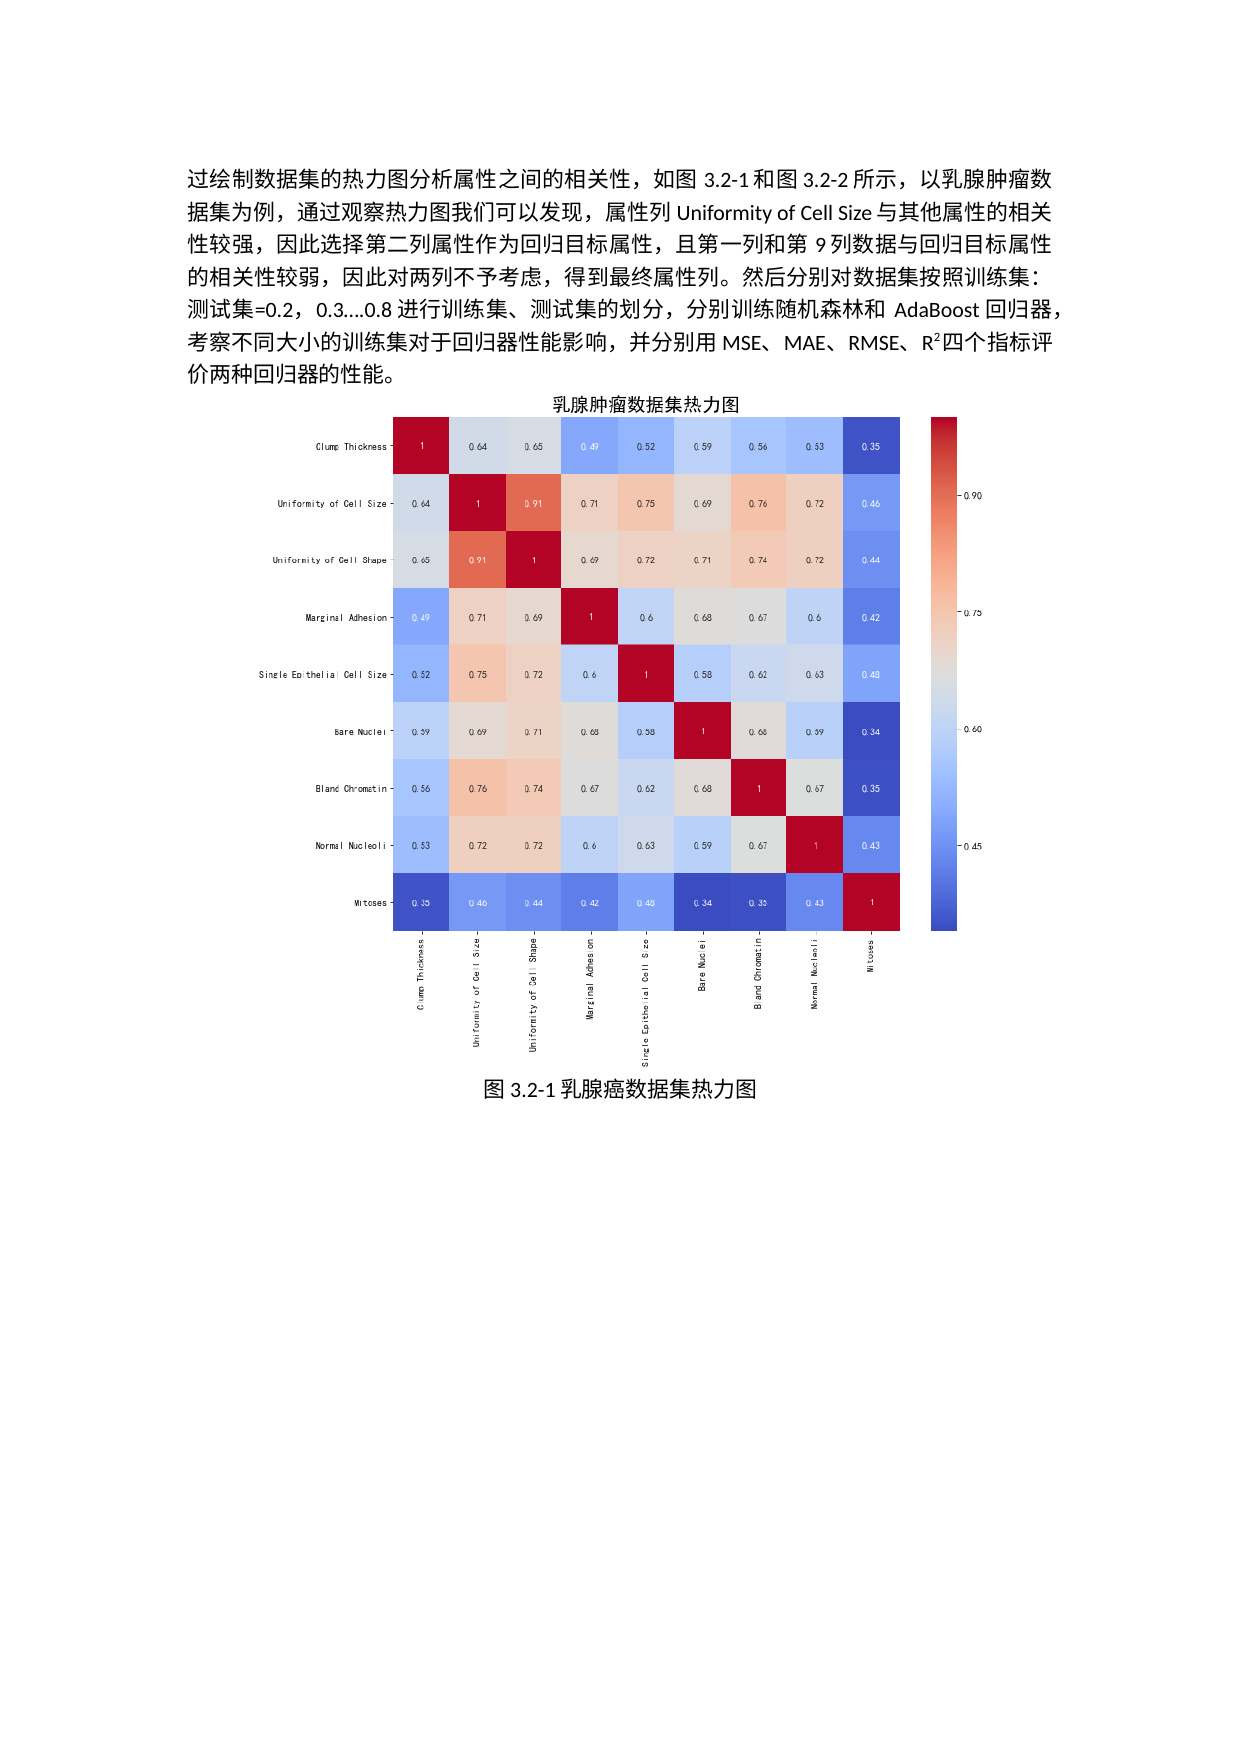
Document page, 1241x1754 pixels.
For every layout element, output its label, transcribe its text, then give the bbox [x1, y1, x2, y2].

picture [252, 389, 988, 1071]
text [187, 162, 1053, 389]
text 图3.2-1乳腺癌数据集热力图 [187, 1072, 1053, 1104]
